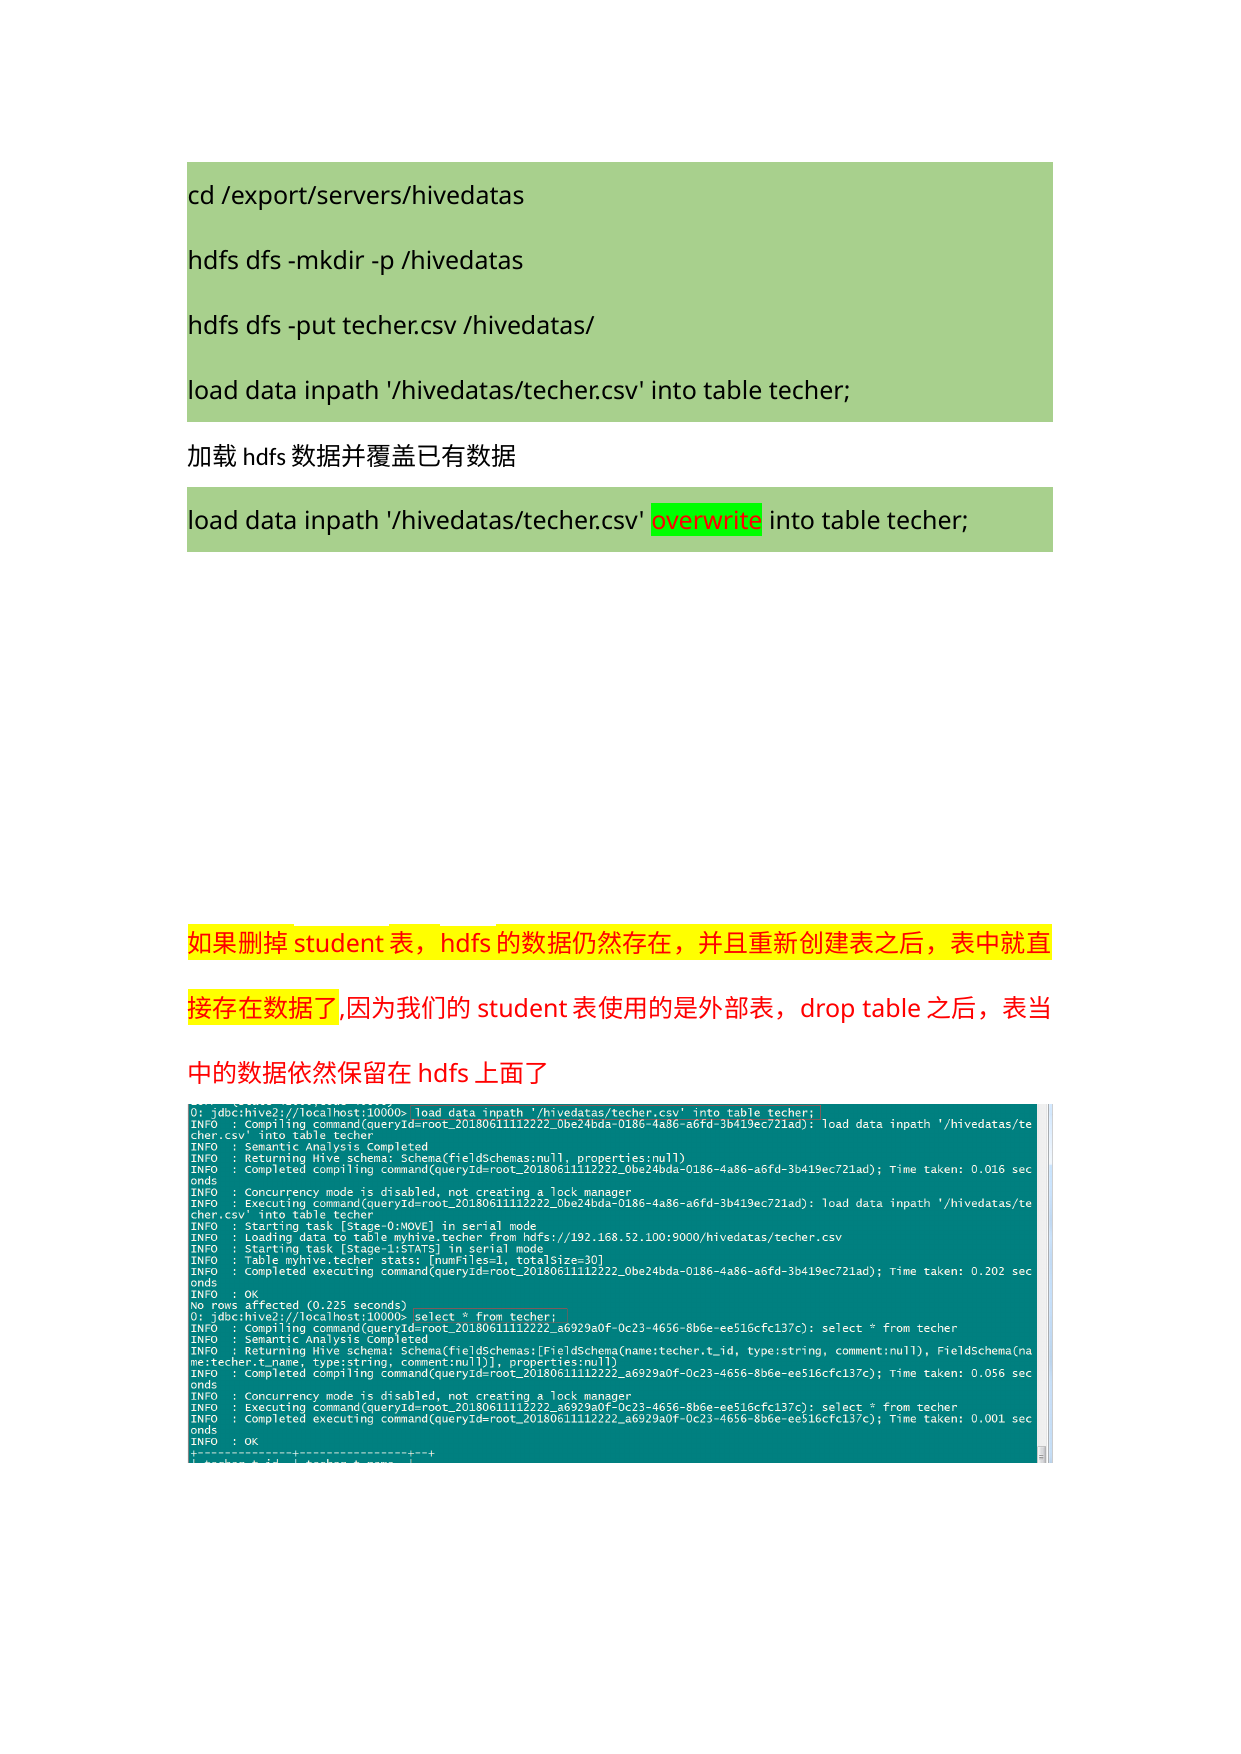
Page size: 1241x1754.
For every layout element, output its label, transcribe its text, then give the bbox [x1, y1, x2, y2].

picture [187, 1104, 1053, 1463]
text load data inpath '/hivedatas/techer.csv' overwrite into table techer; [187, 487, 1053, 552]
text load data inpath '/hivedatas/techer.csv' into table techer; [187, 357, 1053, 422]
text 加载hdfs数据并覆盖已有数据 [187, 422, 1053, 487]
text 如果删掉student表，hdfs的数据仍然存在，并且重新创建表之后，表中就直接存在数据了,因为我们的student表使用的是外部表，drop table之后，表当中的数据依然保留在hdfs上面了 [187, 909, 1053, 1104]
text hdfs dfs -put techer.csv /hivedatas/ [187, 292, 1053, 357]
text cd /export/servers/hivedatas [187, 162, 1053, 227]
text hdfs dfs -mkdir -p /hivedatas [187, 227, 1053, 292]
